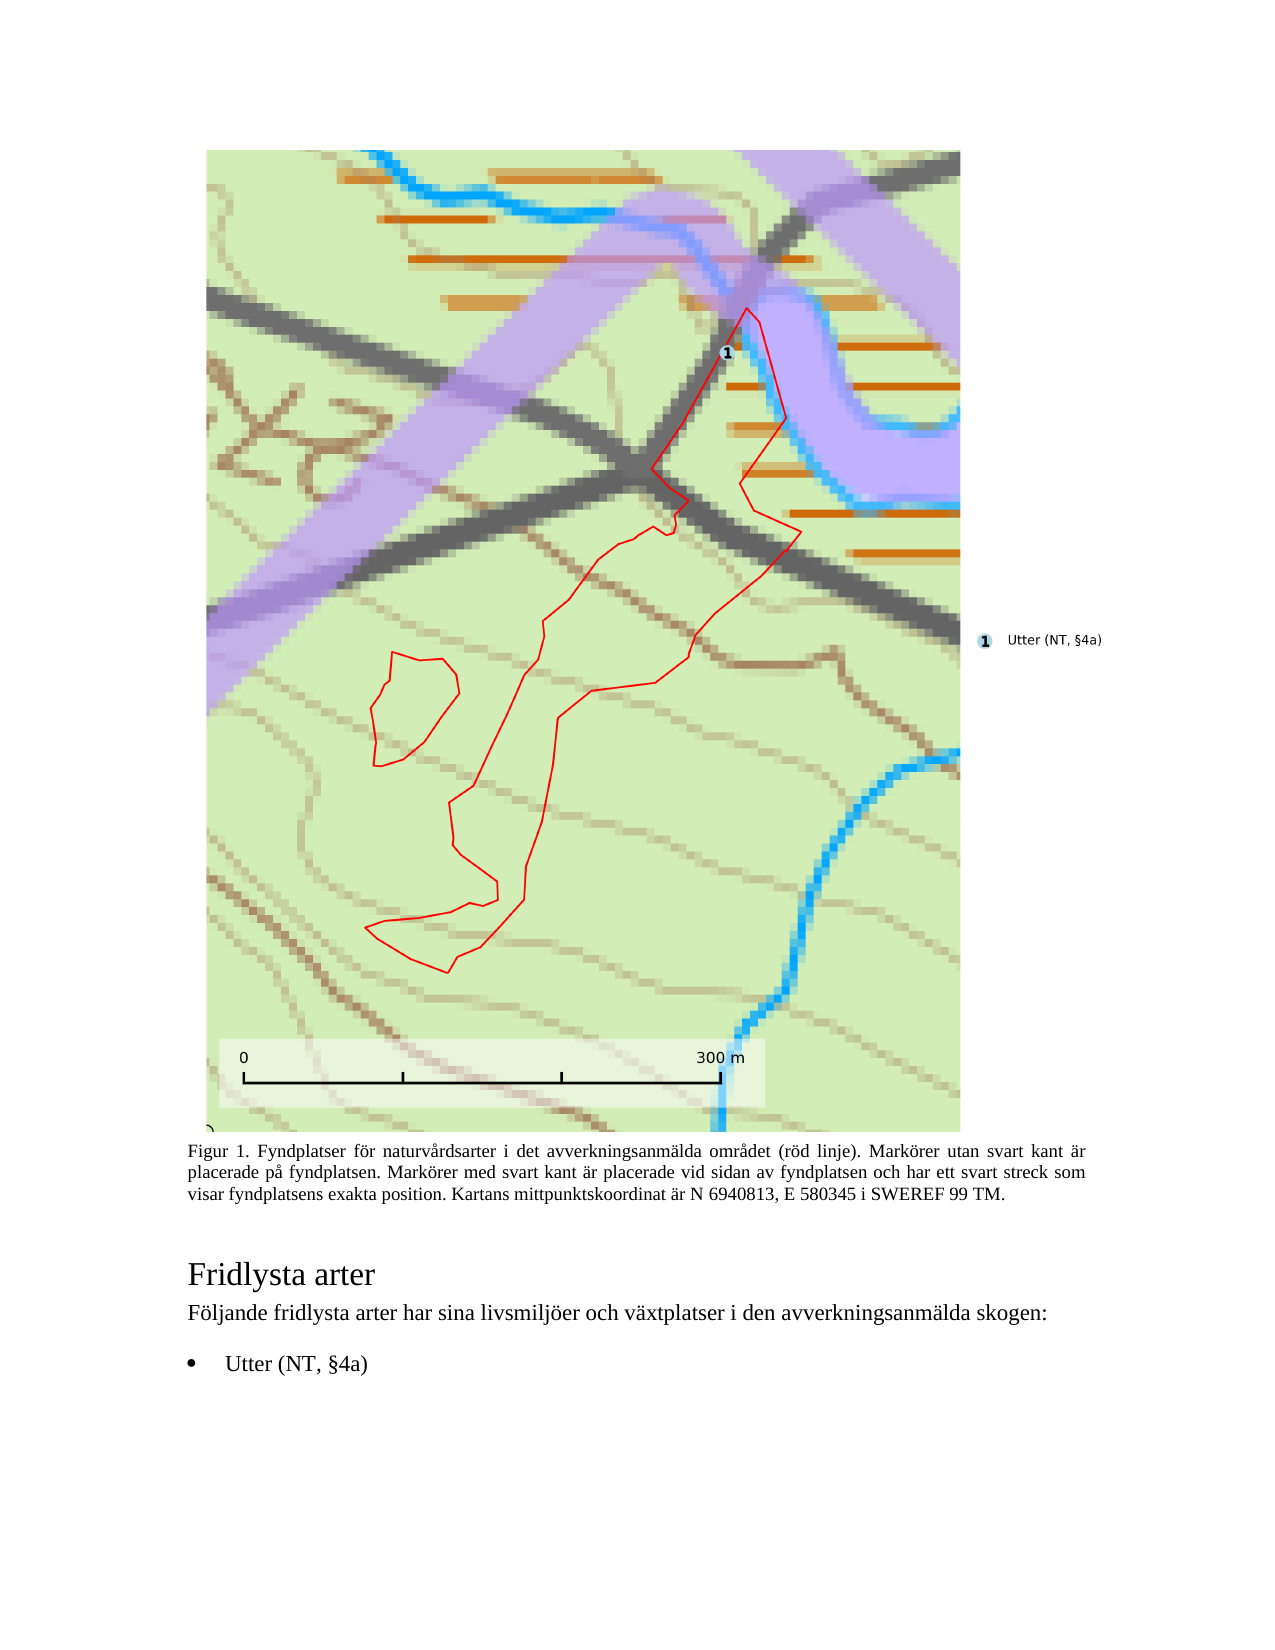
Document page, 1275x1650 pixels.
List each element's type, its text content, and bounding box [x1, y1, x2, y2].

text Figur 1. Fyndplatser för naturvårdsarter i det avverkningsanmälda området (röd linje). Markörer utan svart kant är placerade på fyndplatsen. Markörer med svart kant är placerade vid sidan av fyndplatsen och har ett svart streck som visar fyndplatsens exakta position. Kartans mittpunktskoordinat är N 6940813, E 580345 i SWEREF 99 TM. [187, 1140, 1087, 1204]
subtitle Fridlysta arter [187, 1254, 1087, 1293]
picture [206, 150, 1107, 1132]
text Följande fridlysta arter har sina livsmiljöer och växtplatser i den avverkningsanmälda skogen: [187, 1299, 1087, 1325]
list Utter (NT, §4a) [187, 1350, 1087, 1376]
